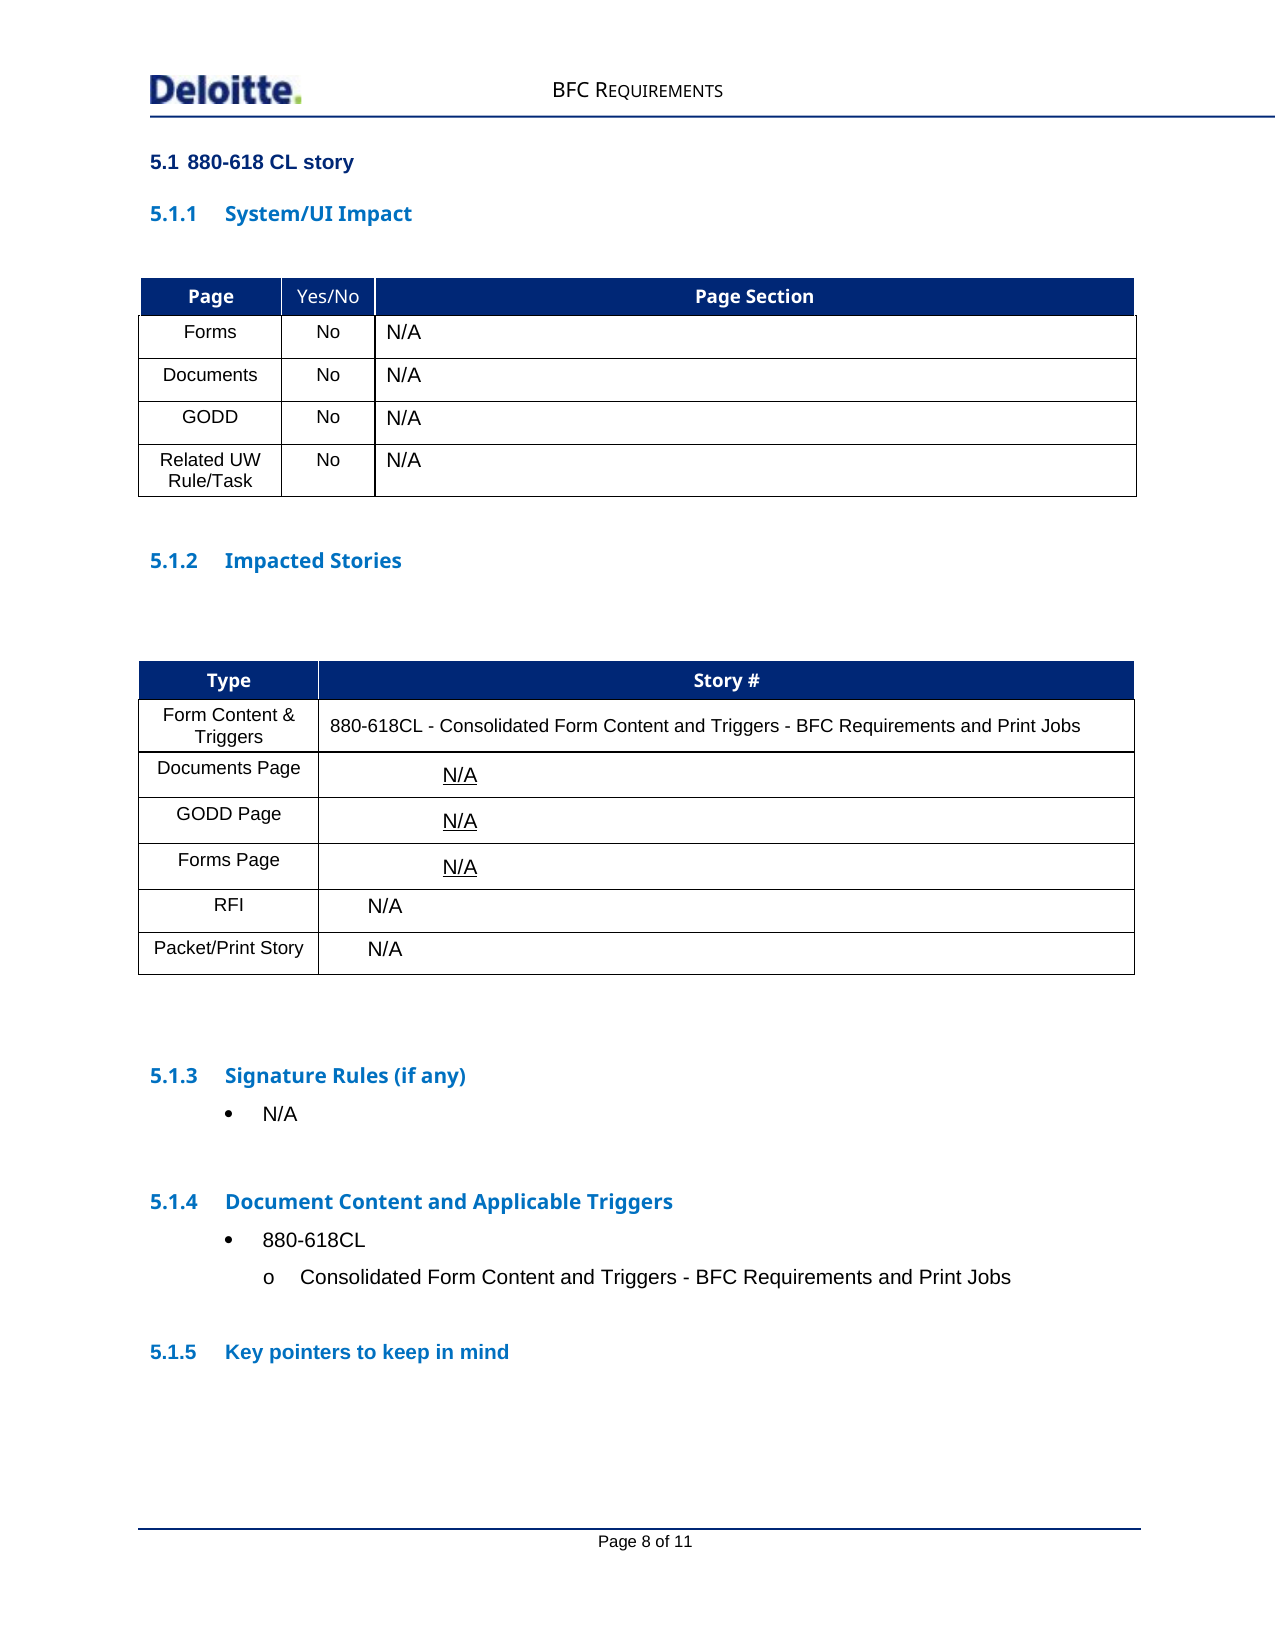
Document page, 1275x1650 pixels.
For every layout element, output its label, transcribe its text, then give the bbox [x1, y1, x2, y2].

table_cell N/A [376, 316, 1136, 358]
subtitle Impacted Stories [150, 546, 1125, 574]
table_header Page Section [376, 278, 1134, 315]
table_cell N/A [319, 844, 1134, 889]
table_cell N/A [319, 753, 1134, 797]
table_header Page [141, 278, 281, 315]
table_cell No [282, 359, 374, 401]
list Consolidated Form Content and Triggers - BFC Requirements and Print Jobs [262, 1265, 1125, 1291]
table_cell Documents Page [139, 753, 318, 797]
table_cell Forms [139, 316, 281, 358]
table_cell 880-618CL - Consolidated Form Content and Triggers - BFC Requirements and Print Jobs [319, 700, 1134, 751]
table_cell Packet/Print Story [139, 933, 318, 974]
table_header Type [139, 661, 318, 699]
list 880-618CL [225, 1228, 1125, 1252]
table_cell Related UW Rule/Task [139, 445, 281, 496]
table_cell Documents [139, 359, 281, 401]
table_cell No [282, 316, 374, 358]
table_cell GODD [139, 402, 281, 443]
picture [150, 75, 302, 104]
table_cell GODD Page [139, 798, 318, 843]
table_cell N/A [319, 798, 1134, 843]
table_cell RFI [139, 890, 318, 932]
table_cell N/A [319, 890, 1134, 932]
subtitle Signature Rules (if any) [150, 1061, 1125, 1089]
table_cell Form Content & Triggers [139, 700, 318, 751]
list Key pointers to keep in mind [150, 1339, 1125, 1363]
table_cell N/A [376, 402, 1136, 443]
subtitle System/UI Impact [150, 199, 1125, 227]
table_header Yes/No [282, 278, 374, 315]
table_cell N/A [376, 445, 1136, 496]
table_cell No [282, 402, 374, 443]
table_cell N/A [376, 359, 1136, 401]
subtitle Document Content and Applicable Triggers [150, 1187, 1125, 1216]
list 880-618 CL story [150, 150, 1125, 174]
table_cell Forms Page [139, 844, 318, 889]
table_cell N/A [319, 933, 1134, 974]
table_header Story # [319, 661, 1134, 699]
table_cell No [282, 445, 374, 496]
list N/A [225, 1102, 1125, 1126]
